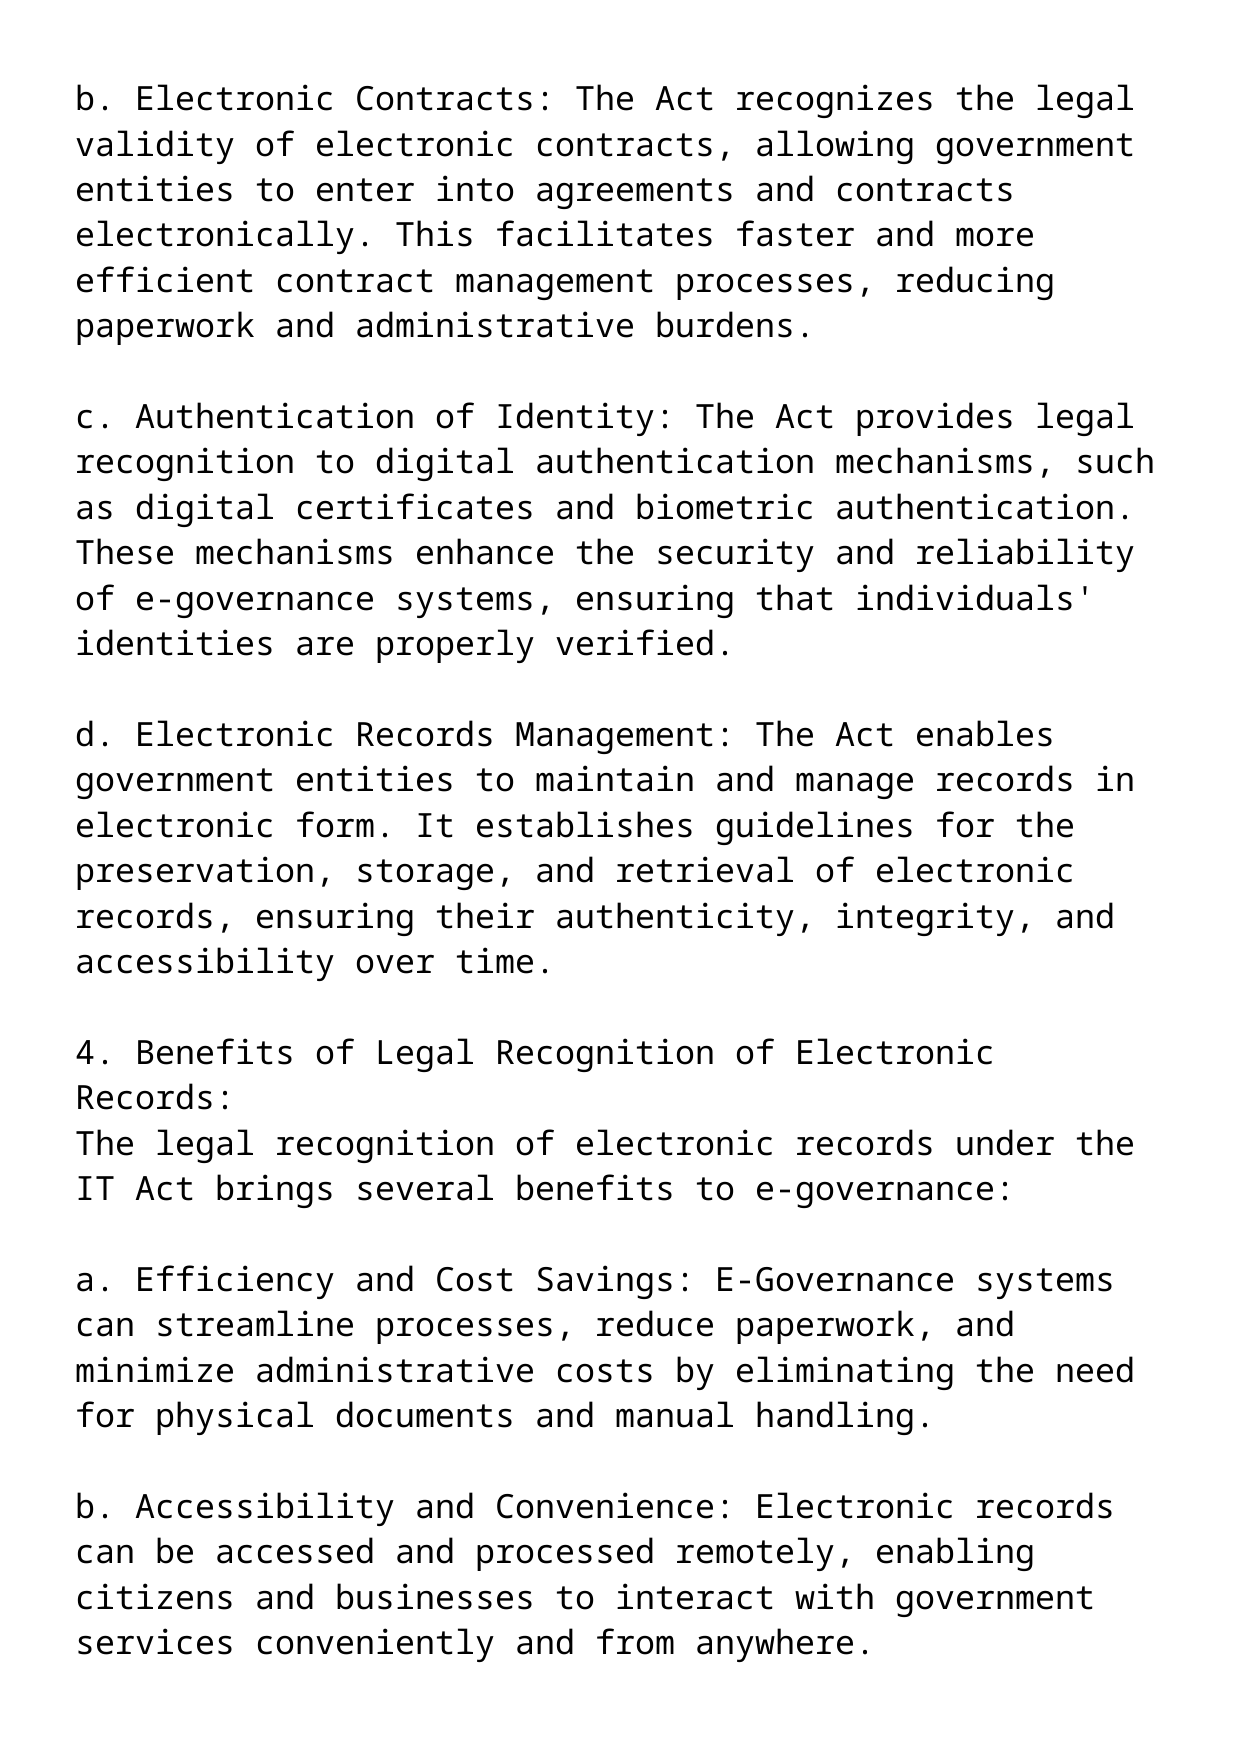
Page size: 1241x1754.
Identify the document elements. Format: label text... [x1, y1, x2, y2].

text 4. Benefits of Legal Recognition of Electronic Records: [75, 1029, 1165, 1119]
text a. Efficiency and Cost Savings: E-Governance systems can streamline processes, reduce paperwork, and minimize administrative costs by eliminating the need for physical documents and manual handling. [75, 1256, 1165, 1437]
text c. Authentication of Identity: The Act provides legal recognition to digital authentication mechanisms, such as digital certificates and biometric authentication. These mechanisms enhance the security and reliability of e-governance systems, ensuring that individuals' identities are properly verified. [75, 393, 1165, 665]
text d. Electronic Records Management: The Act enables government entities to maintain and manage records in electronic form. It establishes guidelines for the preservation, storage, and retrieval of electronic records, ensuring their authenticity, integrity, and accessibility over time. [75, 711, 1165, 983]
text b. Accessibility and Convenience: Electronic records can be accessed and processed remotely, enabling citizens and businesses to interact with government services conveniently and from anywhere. [75, 1483, 1165, 1664]
text The legal recognition of electronic records under the IT Act brings several benefits to e-governance: [75, 1119, 1165, 1210]
text b. Electronic Contracts: The Act recognizes the legal validity of electronic contracts, allowing government entities to enter into agreements and contracts electronically. This facilitates faster and more efficient contract management processes, reducing paperwork and administrative burdens. [75, 75, 1165, 347]
